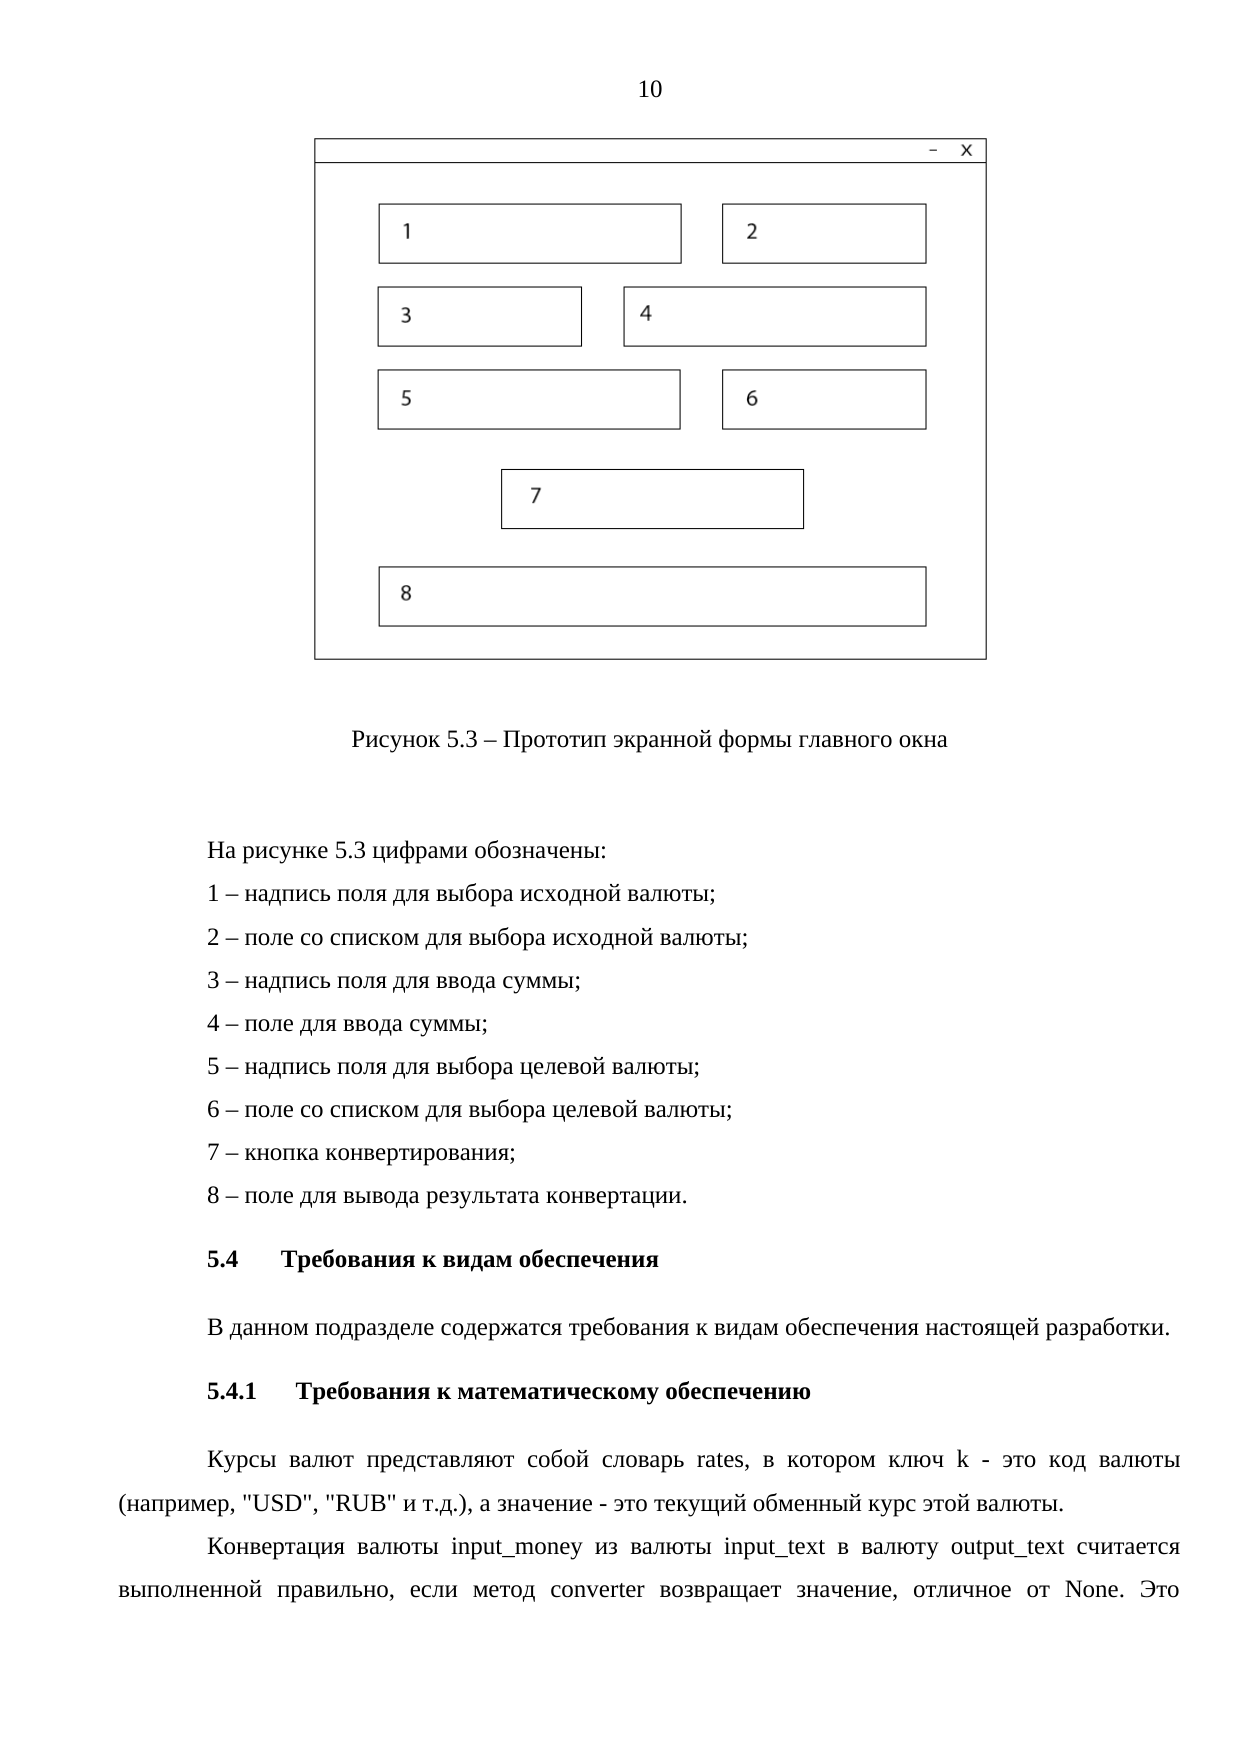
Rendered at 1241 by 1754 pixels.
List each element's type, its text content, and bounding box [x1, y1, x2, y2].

text 1 – надпись поля для выбора исходной валюты; [118, 878, 1181, 907]
text 6 – поле со списком для выбора целевой валюты; [118, 1094, 1181, 1123]
text 5 – надпись поля для выбора целевой валюты; [118, 1051, 1181, 1080]
text Курсы валют представляют собой словарь rates, в котором ключ k - это код валюты (например, "USD", "RUB" и т.д.), а значение - это текущий обменный курс этой валюты. [118, 1444, 1181, 1516]
text Рисунок 5.3 – Прототип экранной формы главного окна [118, 724, 1181, 753]
subtitle Требования к математическому обеспечению [118, 1376, 1181, 1405]
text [118, 1531, 1181, 1603]
text 8 – поле для вывода результата конвертации. [118, 1180, 1181, 1209]
text В данном подразделе содержатся требования к видам обеспечения настоящей разработки. [118, 1312, 1181, 1341]
text 4 – поле для ввода суммы; [118, 1008, 1181, 1037]
text На рисунке 5.3 цифрами обозначены: [118, 835, 1181, 864]
subtitle Требования к видам обеспечения [118, 1244, 1181, 1273]
text 3 – надпись поля для ввода суммы; [118, 965, 1181, 993]
picture [305, 131, 994, 667]
text 2 – поле со списком для выбора исходной валюты; [118, 922, 1181, 950]
text 7 – кнопка конвертирования; [118, 1137, 1181, 1166]
